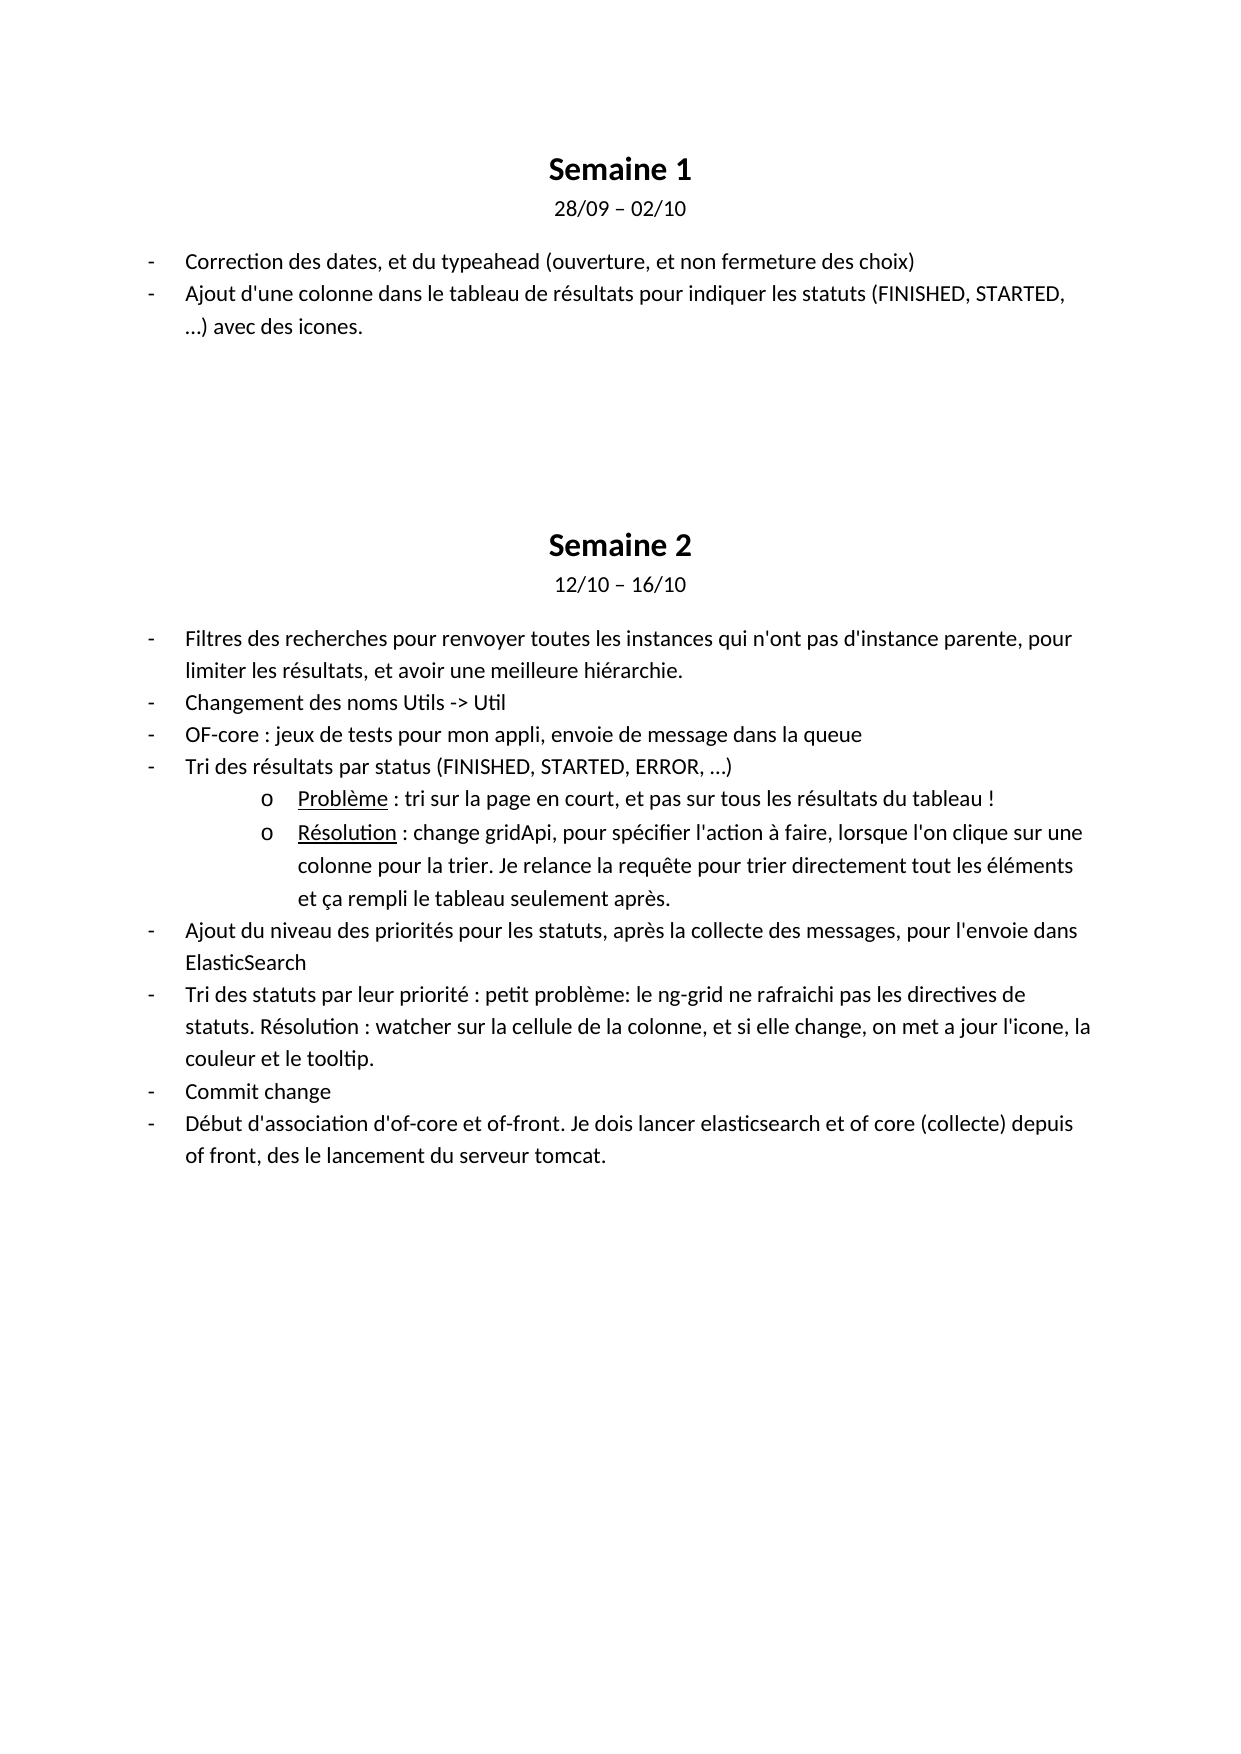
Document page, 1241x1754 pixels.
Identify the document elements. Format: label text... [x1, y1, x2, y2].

list Problème : tri sur la page en court, et pas sur tous les résultats du tableau ! [260, 784, 1093, 814]
list Ajout d'une colonne dans le tableau de résultats pour indiquer les statuts (FINISHED, STARTED, …) avec des icones. [148, 279, 1093, 340]
text 28/09 – 02/10 [148, 194, 1093, 222]
list Tri des statuts par leur priorité : petit problème: le ng-grid ne rafraichi pas les directives de statuts. Résolution : watcher sur la cellule de la colonne, et si elle change, on met a jour l'icone, la couleur et le tooltip. [148, 980, 1093, 1073]
text 12/10 – 16/10 [148, 571, 1093, 599]
text Semaine 1 [148, 148, 1093, 188]
list Ajout du niveau des priorités pour les statuts, après la collecte des messages, pour l'envoie dans ElasticSearch [148, 916, 1093, 976]
list Début d'association d'of-core et of-front. Je dois lancer elasticsearch et of core (collecte) depuis of front, des le lancement du serveur tomcat. [148, 1109, 1093, 1169]
list Correction des dates, et du typeahead (ouverture, et non fermeture des choix) [148, 247, 1093, 275]
list Résolution : change gridApi, pour spécifier l'action à faire, lorsque l'on clique sur une colonne pour la trier. Je relance la requête pour trier directement tout les éléments et ça rempli le tableau seulement après. [260, 818, 1093, 912]
text Semaine 2 [148, 524, 1093, 564]
list Changement des noms Utils -> Util [148, 688, 1093, 716]
list OF-core : jeux de tests pour mon appli, envoie de message dans la queue [148, 720, 1093, 748]
list Commit change [148, 1077, 1093, 1105]
list Tri des résultats par status (FINISHED, STARTED, ERROR, …) [148, 752, 1093, 780]
list Filtres des recherches pour renvoyer toutes les instances qui n'ont pas d'instance parente, pour limiter les résultats, et avoir une meilleure hiérarchie. [148, 624, 1093, 684]
